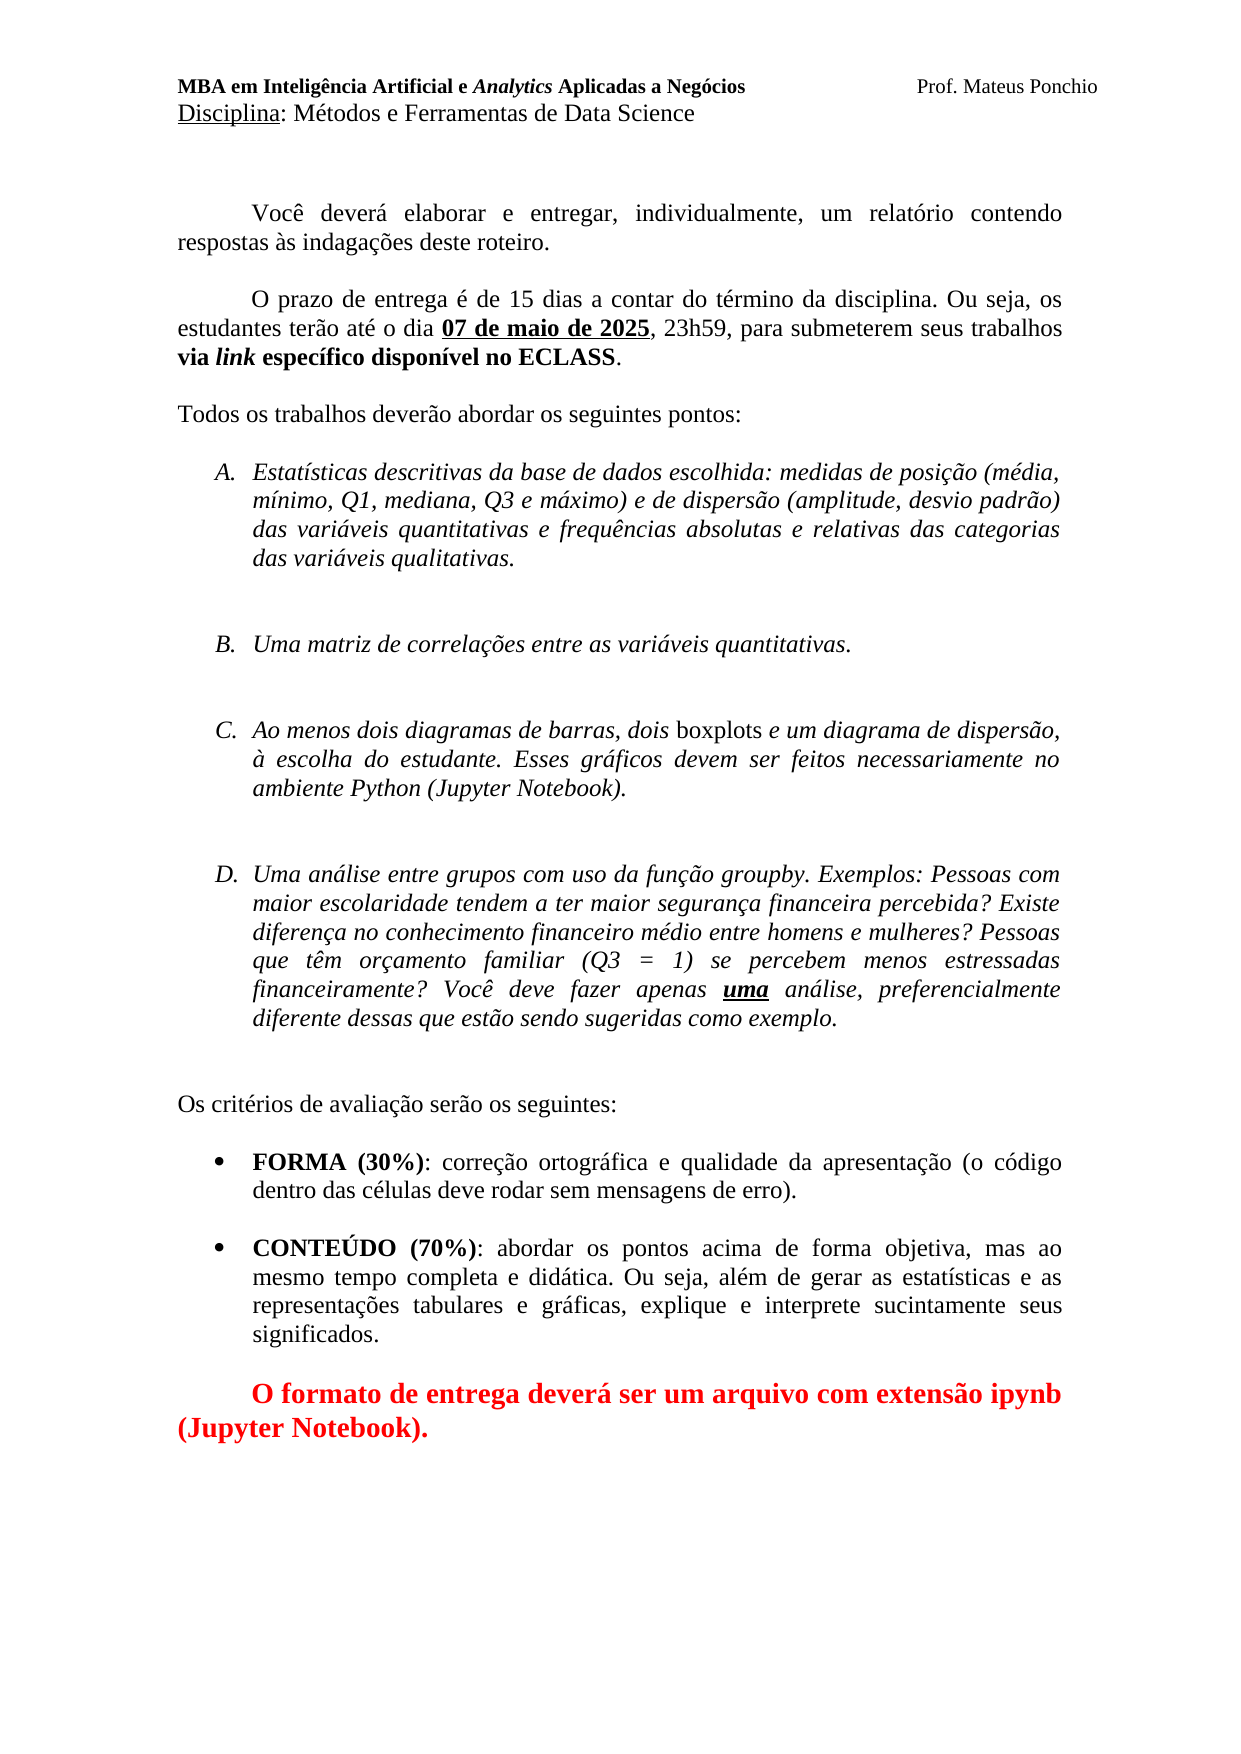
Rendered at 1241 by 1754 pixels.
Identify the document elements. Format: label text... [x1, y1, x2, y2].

list Uma matriz de correlações entre as variáveis quantitativas. [215, 629, 1063, 658]
text Todos os trabalhos deverão abordar os seguintes pontos: [177, 399, 1063, 428]
list Uma análise entre grupos com uso da função groupby. Exemplos: Pessoas com maior escolaridade tendem a ter maior segurança financeira percebida? Existe diferença no conhecimento financeiro médio entre homens e mulheres? Pessoas que têm orçamento familiar (Q3 = 1) se percebem menos estressadas financeiramente? Você deve fazer apenas uma análise, preferencialmente diferente dessas que estão sendo sugeridas como exemplo. [215, 859, 1063, 1032]
list FORMA (30%): correção ortográfica e qualidade da apresentação (o código dentro das células deve rodar sem mensagens de erro). [215, 1147, 1063, 1204]
text O formato de entrega deverá ser um arquivo com extensão ipynb (Jupyter Notebook). [177, 1377, 1063, 1444]
list Estatísticas descritivas da base de dados escolhida: medidas de posição (média, mínimo, Q1, mediana, Q3 e máximo) e de dispersão (amplitude, desvio padrão) das variáveis quantitativas e frequências absolutas e relativas das categorias das variáveis qualitativas. [215, 457, 1063, 572]
list CONTEÚDO (70%): abordar os pontos acima de forma objetiva, mas ao mesmo tempo completa e didática. Ou seja, além de gerar as estatísticas e as representações tabulares e gráficas, explique e interprete sucintamente seus significados. [215, 1233, 1063, 1348]
list Ao menos dois diagramas de barras, dois boxplots e um diagrama de dispersão, à escolha do estudante. Esses gráficos devem ser feitos necessariamente no ambiente Python (Jupyter Notebook). [215, 715, 1063, 802]
text Você deverá elaborar e entregar, individualmente, um relatório contendo respostas às indagações deste roteiro. [177, 198, 1063, 255]
text Os critérios de avaliação serão os seguintes: [177, 1089, 1063, 1118]
text O prazo de entrega é de 15 dias a contar do término da disciplina. Ou seja, os estudantes terão até o dia 07 de maio de 2025, 23h59, para submeterem seus trabalhos via link específico disponível no ECLASS. [177, 284, 1063, 370]
